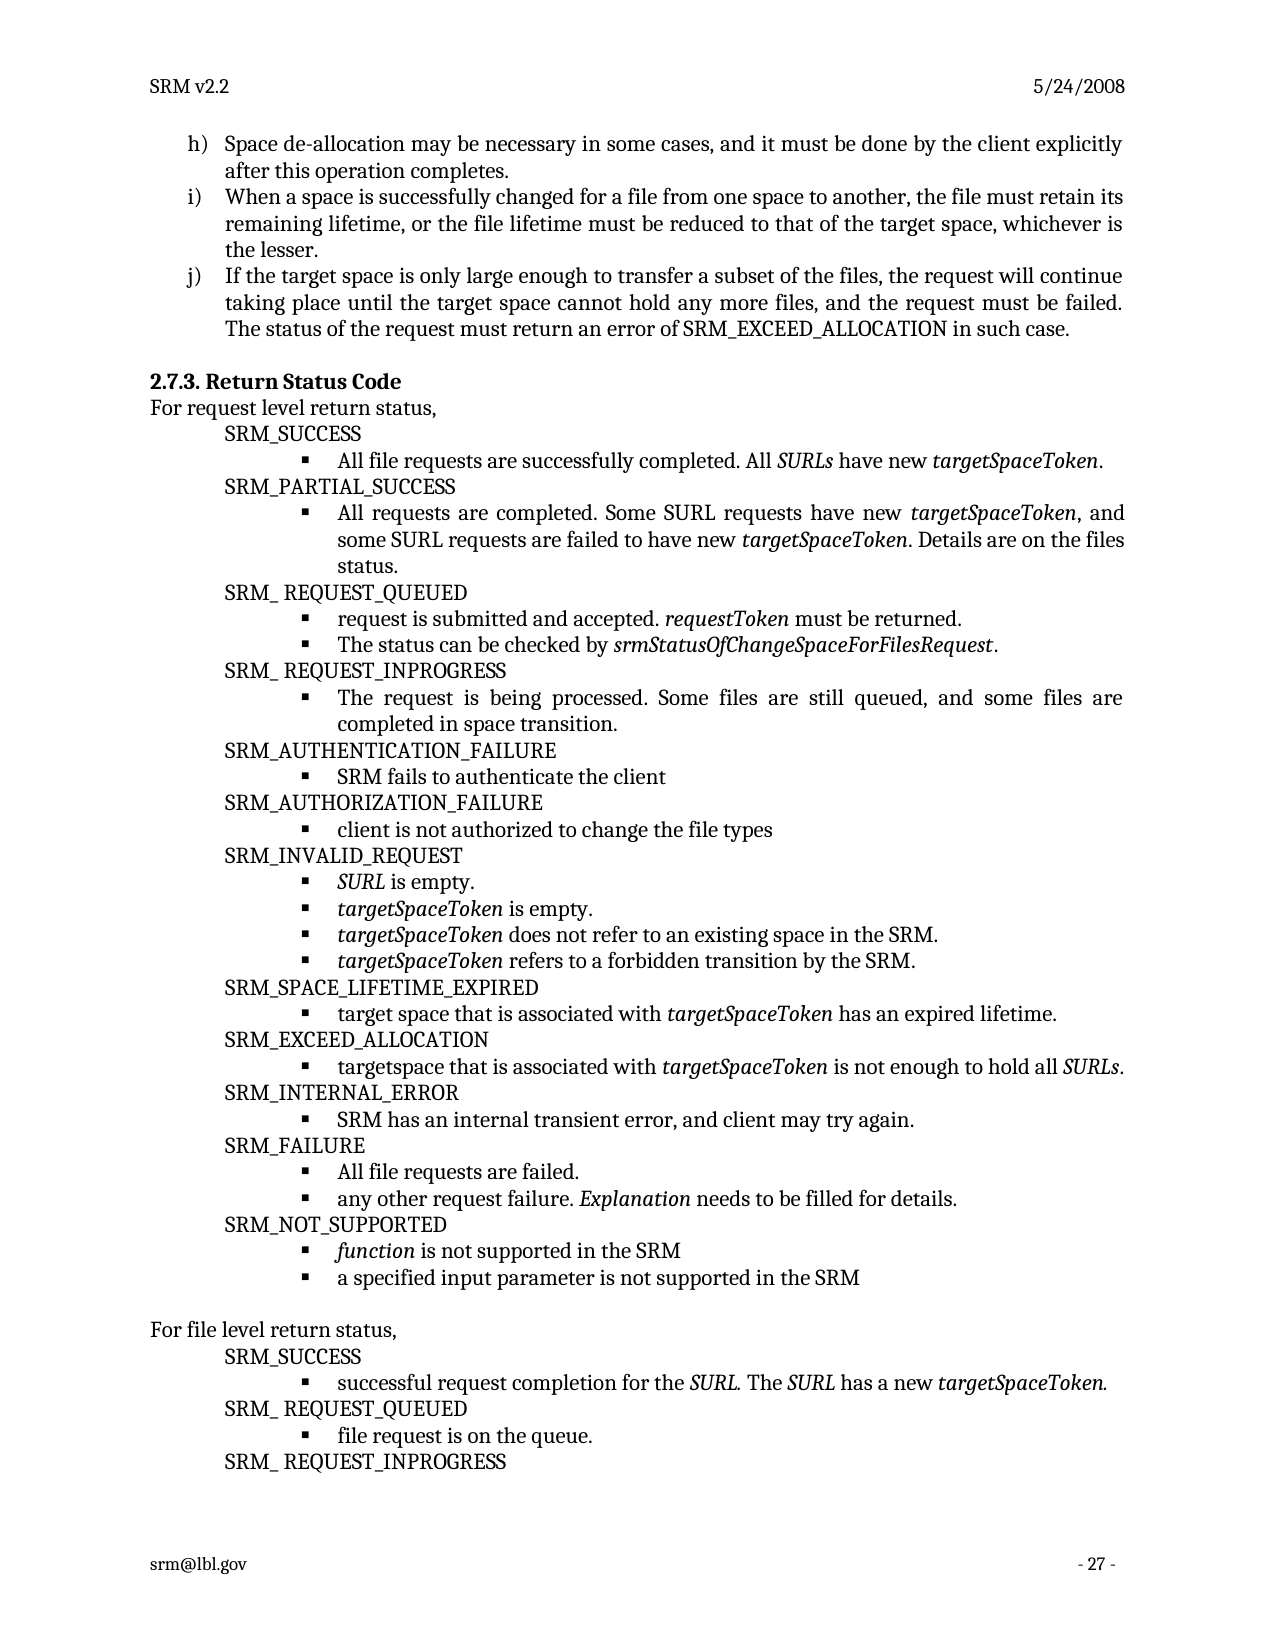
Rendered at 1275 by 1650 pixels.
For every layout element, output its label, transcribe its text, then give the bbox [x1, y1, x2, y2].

list All file requests are successfully completed. All SURLs have new targetSpaceToken. [300, 447, 1125, 474]
text SRM_EXCEED_ALLOCATION [225, 1027, 1125, 1054]
text SRM_NOT_SUPPORTED [187, 1212, 1125, 1238]
list All requests are completed. Some SURL requests have new targetSpaceToken, and some SURL requests are failed to have new targetSpaceToken. Details are on the files status. [300, 500, 1125, 579]
text SRM_INVALID_REQUEST [225, 843, 1125, 869]
list client is not authorized to change the file types [300, 816, 1125, 843]
list SRM fails to authenticate the client [300, 764, 1125, 790]
list any other request failure. Explanation needs to be filled for details. [300, 1185, 1125, 1212]
list targetspace that is associated with targetSpaceToken is not enough to hold all SURLs. [300, 1054, 1125, 1080]
list function is not supported in the SRM [300, 1238, 1125, 1264]
list request is submitted and accepted. requestToken must be returned. [300, 606, 1125, 632]
list The request is being processed. Some files are still queued, and some files are completed in space transition. [300, 685, 1125, 737]
list SURL is empty. [300, 869, 1125, 896]
list a specified input parameter is not supported in the SRM [300, 1264, 1125, 1291]
text SRM_FAILURE [225, 1133, 1125, 1159]
text SRM_AUTHENTICATION_FAILURE [225, 737, 1125, 764]
list successful request completion for the SURL. The SURL has a new targetSpaceToken. [300, 1370, 1125, 1396]
text SRM_ REQUEST_INPROGRESS [225, 1449, 1125, 1475]
text SRM_PARTIAL_SUCCESS [225, 474, 1125, 500]
text SRM_SUCCESS [225, 421, 1125, 447]
list SRM has an internal transient error, and client may try again. [300, 1106, 1125, 1133]
text For request level return status, [150, 395, 1125, 421]
list targetSpaceToken is empty. [300, 896, 1125, 922]
text SRM_AUTHORIZATION_FAILURE [225, 790, 1125, 816]
list All file requests are failed. [300, 1159, 1125, 1185]
list Return Status Code [150, 368, 1125, 395]
text SRM_ REQUEST_QUEUED [225, 579, 1125, 606]
text SRM_INTERNAL_ERROR [225, 1080, 1125, 1106]
text SRM_SUCCESS [225, 1343, 1125, 1370]
text SRM_SPACE_LIFETIME_EXPIRED [225, 974, 1125, 1001]
list targetSpaceToken refers to a forbidden transition by the SRM. [300, 948, 1125, 974]
list Space de-allocation may be necessary in some cases, and it must be done by the client explicitly after this operation completes. [187, 131, 1125, 184]
text For file level return status, [150, 1317, 1125, 1343]
list file request is on the queue. [300, 1423, 1125, 1449]
list target space that is associated with targetSpaceToken has an expired lifetime. [300, 1001, 1125, 1027]
list targetSpaceToken does not refer to an existing space in the SRM. [300, 922, 1125, 948]
text SRM_ REQUEST_QUEUED [225, 1396, 1125, 1423]
list When a space is successfully changed for a file from one space to another, the file must retain its remaining lifetime, or the file lifetime must be reduced to that of the target space, whichever is the lesser. [187, 184, 1125, 263]
text SRM_ REQUEST_INPROGRESS [225, 658, 1125, 685]
list If the target space is only large enough to transfer a subset of the files, the request will continue taking place until the target space cannot hold any more files, and the request must be failed. The status of the request must return an error of SRM_EXCEED_ALLOCATION in such case. [187, 263, 1125, 342]
list The status can be checked by srmStatusOfChangeSpaceForFilesRequest. [300, 632, 1125, 658]
